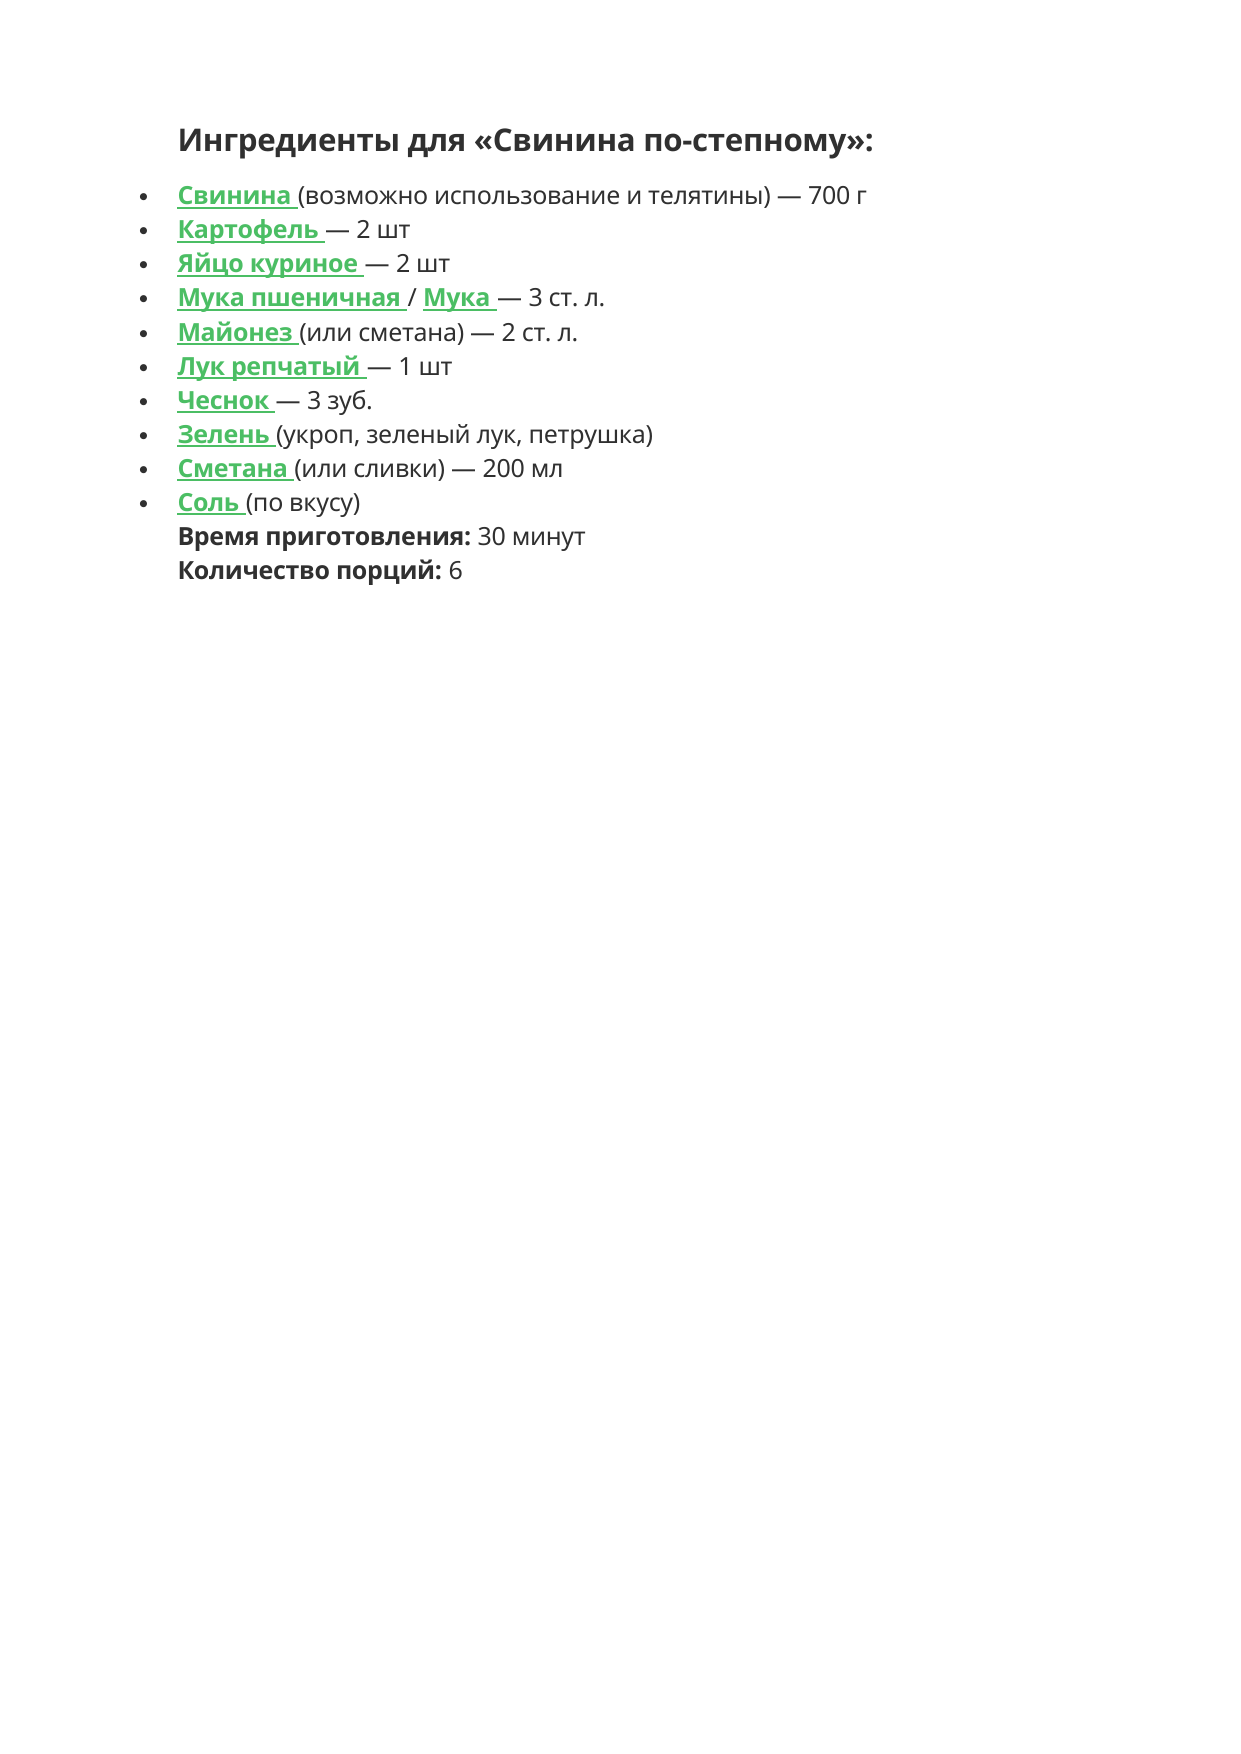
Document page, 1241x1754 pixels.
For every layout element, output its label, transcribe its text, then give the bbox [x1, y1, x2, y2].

list Лук репчатый — 1 шт [140, 348, 1152, 382]
list Картофель — 2 шт [140, 212, 1152, 246]
list Свинина (возможно использование и телятины) — 700 г [140, 178, 1152, 212]
list Сметана (или сливки) — 200 мл [140, 450, 1152, 484]
text Количество порций: 6 [177, 553, 1152, 587]
text Время приготовления: 30 минут [177, 518, 1152, 553]
list Зелень (укроп, зеленый лук, петрушка) [140, 416, 1152, 450]
list Яйцо куриное — 2 шт [140, 246, 1152, 280]
list Мука пшеничная / Мука — 3 ст. л. [140, 280, 1152, 314]
list Чеснок — 3 зуб. [140, 382, 1152, 416]
list Соль (по вкусу) [140, 484, 1152, 518]
text Ингредиенты для «Свинина по-степному»: [177, 118, 1152, 161]
list Майонез (или сметана) — 2 ст. л. [140, 314, 1152, 348]
